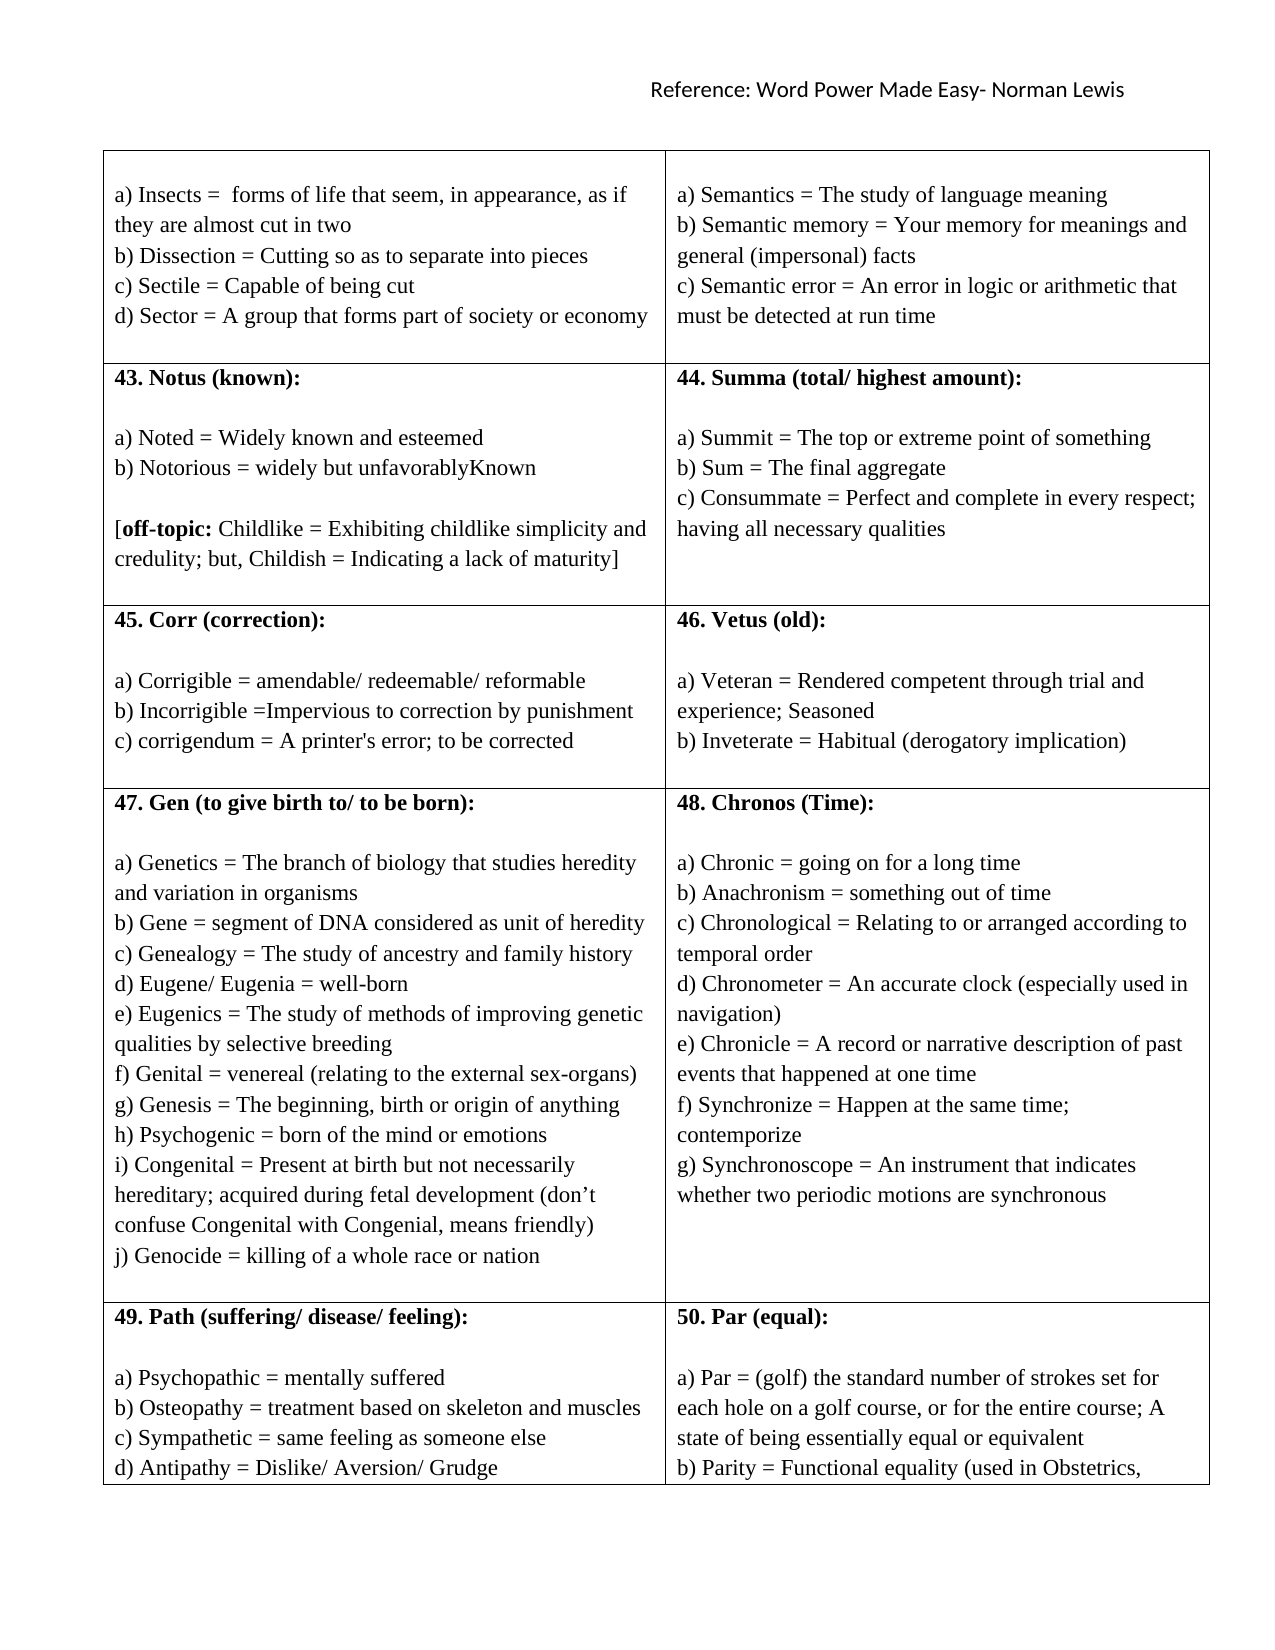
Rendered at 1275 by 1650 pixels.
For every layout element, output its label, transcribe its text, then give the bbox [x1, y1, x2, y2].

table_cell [104, 1303, 665, 1484]
table_cell 44. Summa (total/ highest amount): a) Summit = The top or extreme point of something b) Sum = The final aggregate c) Consummate = Perfect and complete in every respect; having all necessary qualities [666, 364, 1209, 605]
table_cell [666, 151, 1209, 362]
table_cell 45. Corr (correction): a) Corrigible = amendable/ redeemable/ reformable b) Incorrigible =Impervious to correction by punishment c) corrigendum = A printer's error; to be corrected [104, 606, 665, 787]
table_cell 48. Chronos (Time): a) Chronic = going on for a long time b) Anachronism = something out of time c) Chronological = Relating to or arranged according to temporal order d) Chronometer = An accurate clock (especially used in navigation) e) Chronicle = A record or narrative description of past events that happened at one time f) Synchronize = Happen at the same time; contemporize g) Synchronoscope = An instrument that indicates whether two periodic motions are synchronous [666, 789, 1209, 1302]
table_cell 47. Gen (to give birth to/ to be born): a) Genetics = The branch of biology that studies heredity and variation in organisms b) Gene = segment of DNA considered as unit of heredity c) Genealogy = The study of ancestry and family history d) Eugene/ Eugenia = well-born e) Eugenics = The study of methods of improving genetic qualities by selective breeding f) Genital = venereal (relating to the external sex-organs) g) Genesis = The beginning, birth or origin of anything h) Psychogenic = born of the mind or emotions i) Congenital = Present at birth but not necessarily hereditary; acquired during fetal development (don’t confuse Congenital with Congenial, means friendly) j) Genocide = killing of a whole race or nation [104, 789, 665, 1302]
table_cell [104, 151, 665, 362]
table_cell 46. Vetus (old): a) Veteran = Rendered competent through trial and experience; Seasoned b) Inveterate = Habitual (derogatory implication) [666, 606, 1209, 787]
table_cell 43. Notus (known): a) Noted = Widely known and esteemed b) Notorious = widely but unfavorablyKnown [off-topic: Childlike = Exhibiting childlike simplicity and credulity; but, Childish = Indicating a lack of maturity] [104, 364, 665, 605]
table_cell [666, 1303, 1209, 1484]
